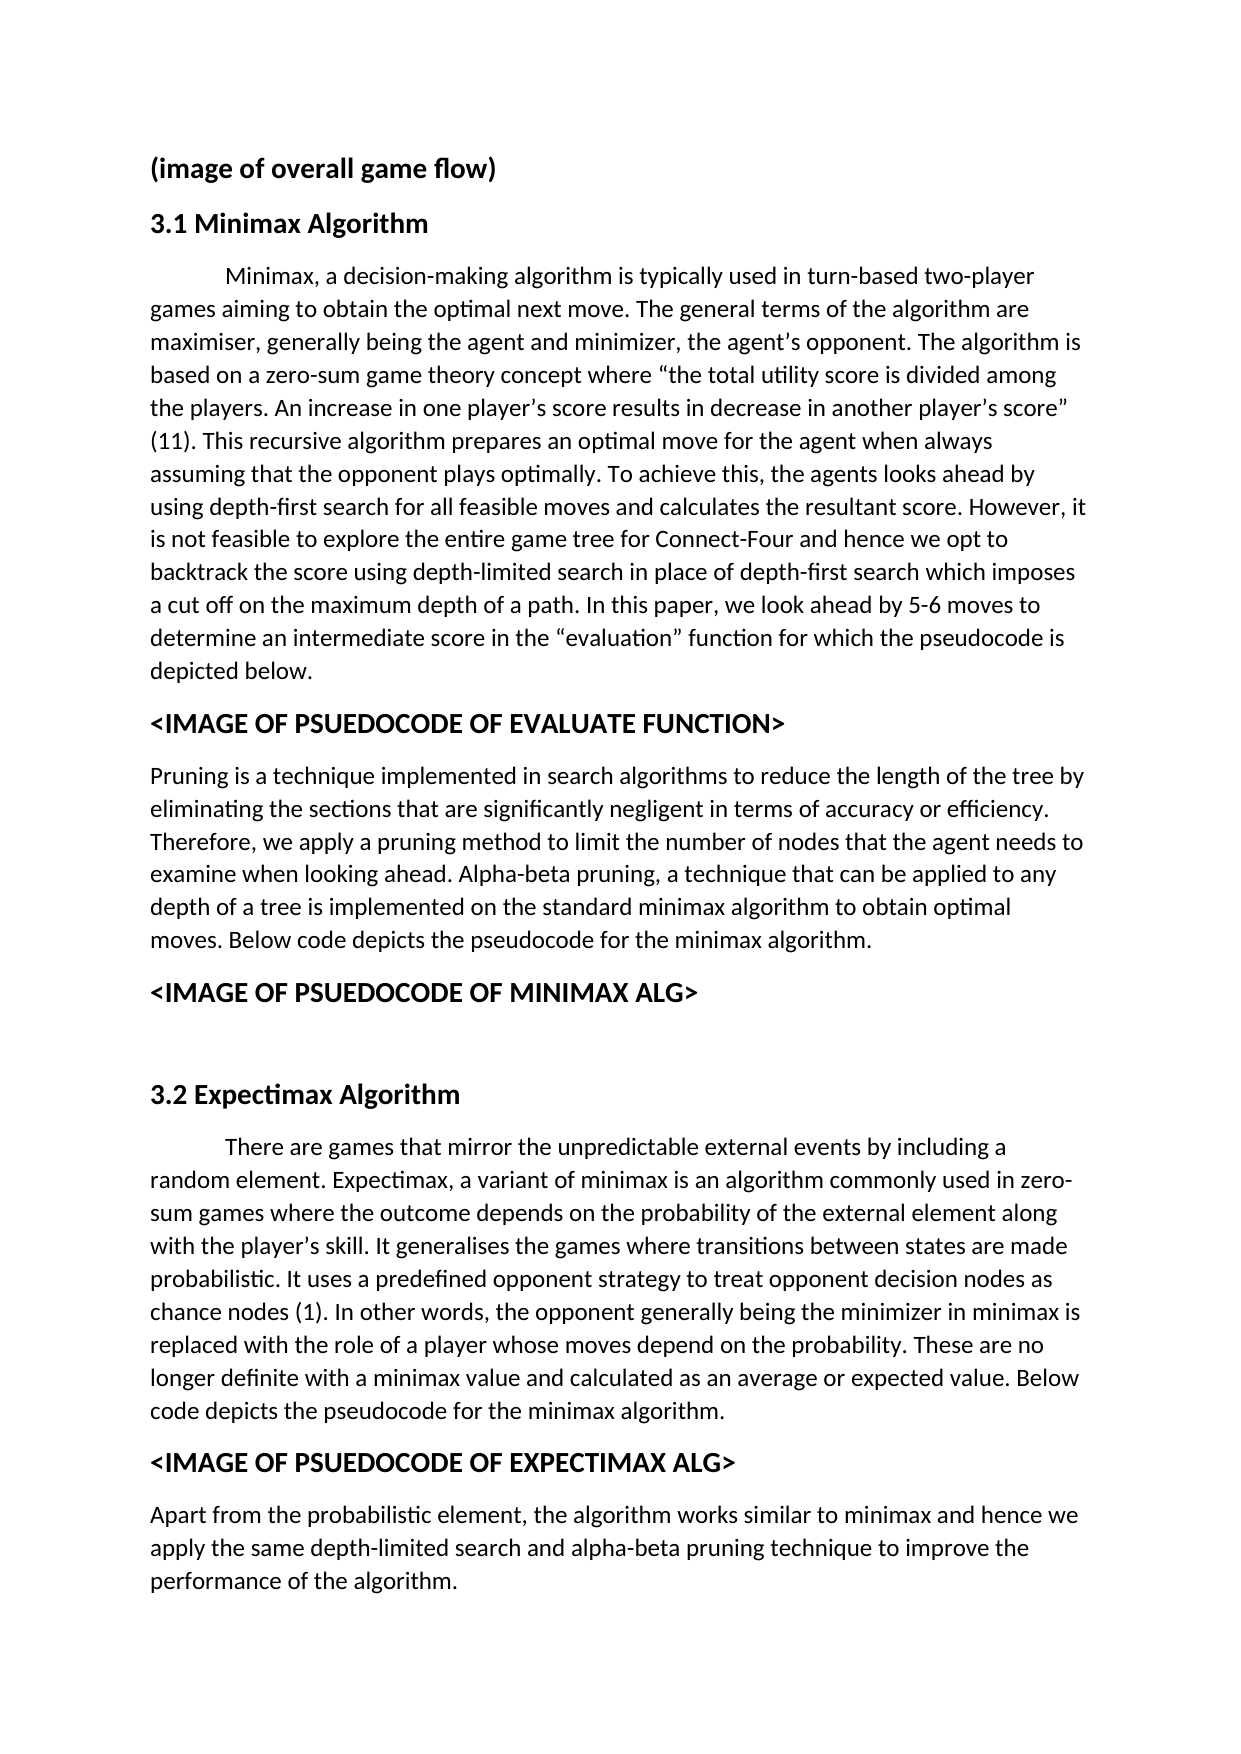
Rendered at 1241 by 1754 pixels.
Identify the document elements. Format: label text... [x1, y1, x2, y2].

text There are games that mirror the unpredictable external events by including a random element. Expectimax, a variant of minimax is an algorithm commonly used in zero-sum games where the outcome depends on the probability of the external element along with the player’s skill. It generalises the games where transitions between states are made probabilistic. It uses a predefined opponent strategy to treat opponent decision nodes as chance nodes (1). In other words, the opponent generally being the minimizer in minimax is replaced with the role of a player whose moves depend on the probability. These are no longer definite with a minimax value and calculated as an average or expected value. Below code depicts the pseudocode for the minimax algorithm. [150, 1131, 1090, 1425]
text Minimax, a decision-making algorithm is typically used in turn-based two-player games aiming to obtain the optimal next move. The general terms of the algorithm are maximiser, generally being the agent and minimizer, the agent’s opponent. The algorithm is based on a zero-sum game theory concept where “the total utility score is divided among the players. An increase in one player’s score results in decrease in another player’s score” (11). This recursive algorithm prepares an optimal move for the agent when always assuming that the opponent plays optimally. To achieve this, the agents looks ahead by using depth-first search for all feasible moves and calculates the resultant score. However, it is not feasible to explore the entire game tree for Connect-Four and hence we opt to backtrack the score using depth-limited search in place of depth-first search which imposes a cut off on the maximum depth of a path. In this paper, we look ahead by 5-6 moves to determine an intermediate score in the “evaluation” function for which the pseudocode is depicted below. [150, 260, 1090, 686]
text Pruning is a technique implemented in search algorithms to reduce the length of the tree by eliminating the sections that are significantly negligent in terms of accuracy or efficiency. Therefore, we apply a pruning method to limit the number of nodes that the agent needs to examine when looking ahead. Alpha-beta pruning, a technique that can be applied to any depth of a tree is implemented on the standard minimax algorithm to obtain optimal moves. Below code depicts the pseudocode for the minimax algorithm. [150, 760, 1090, 955]
text 3.1 Minimax Algorithm [150, 205, 1090, 241]
text (image of overall game flow) [150, 150, 1090, 186]
text 3.2 Expectimax Algorithm [150, 1076, 1090, 1112]
text <IMAGE OF PSUEDOCODE OF EXPECTIMAX ALG> [150, 1444, 1090, 1480]
text Apart from the probabilistic element, the algorithm works similar to minimax and hence we apply the same depth-limited search and alpha-beta pruning technique to improve the performance of the algorithm. [150, 1499, 1090, 1596]
text <IMAGE OF PSUEDOCODE OF MINIMAX ALG> [150, 974, 1090, 1010]
text <IMAGE OF PSUEDOCODE OF EVALUATE FUNCTION> [150, 705, 1090, 740]
